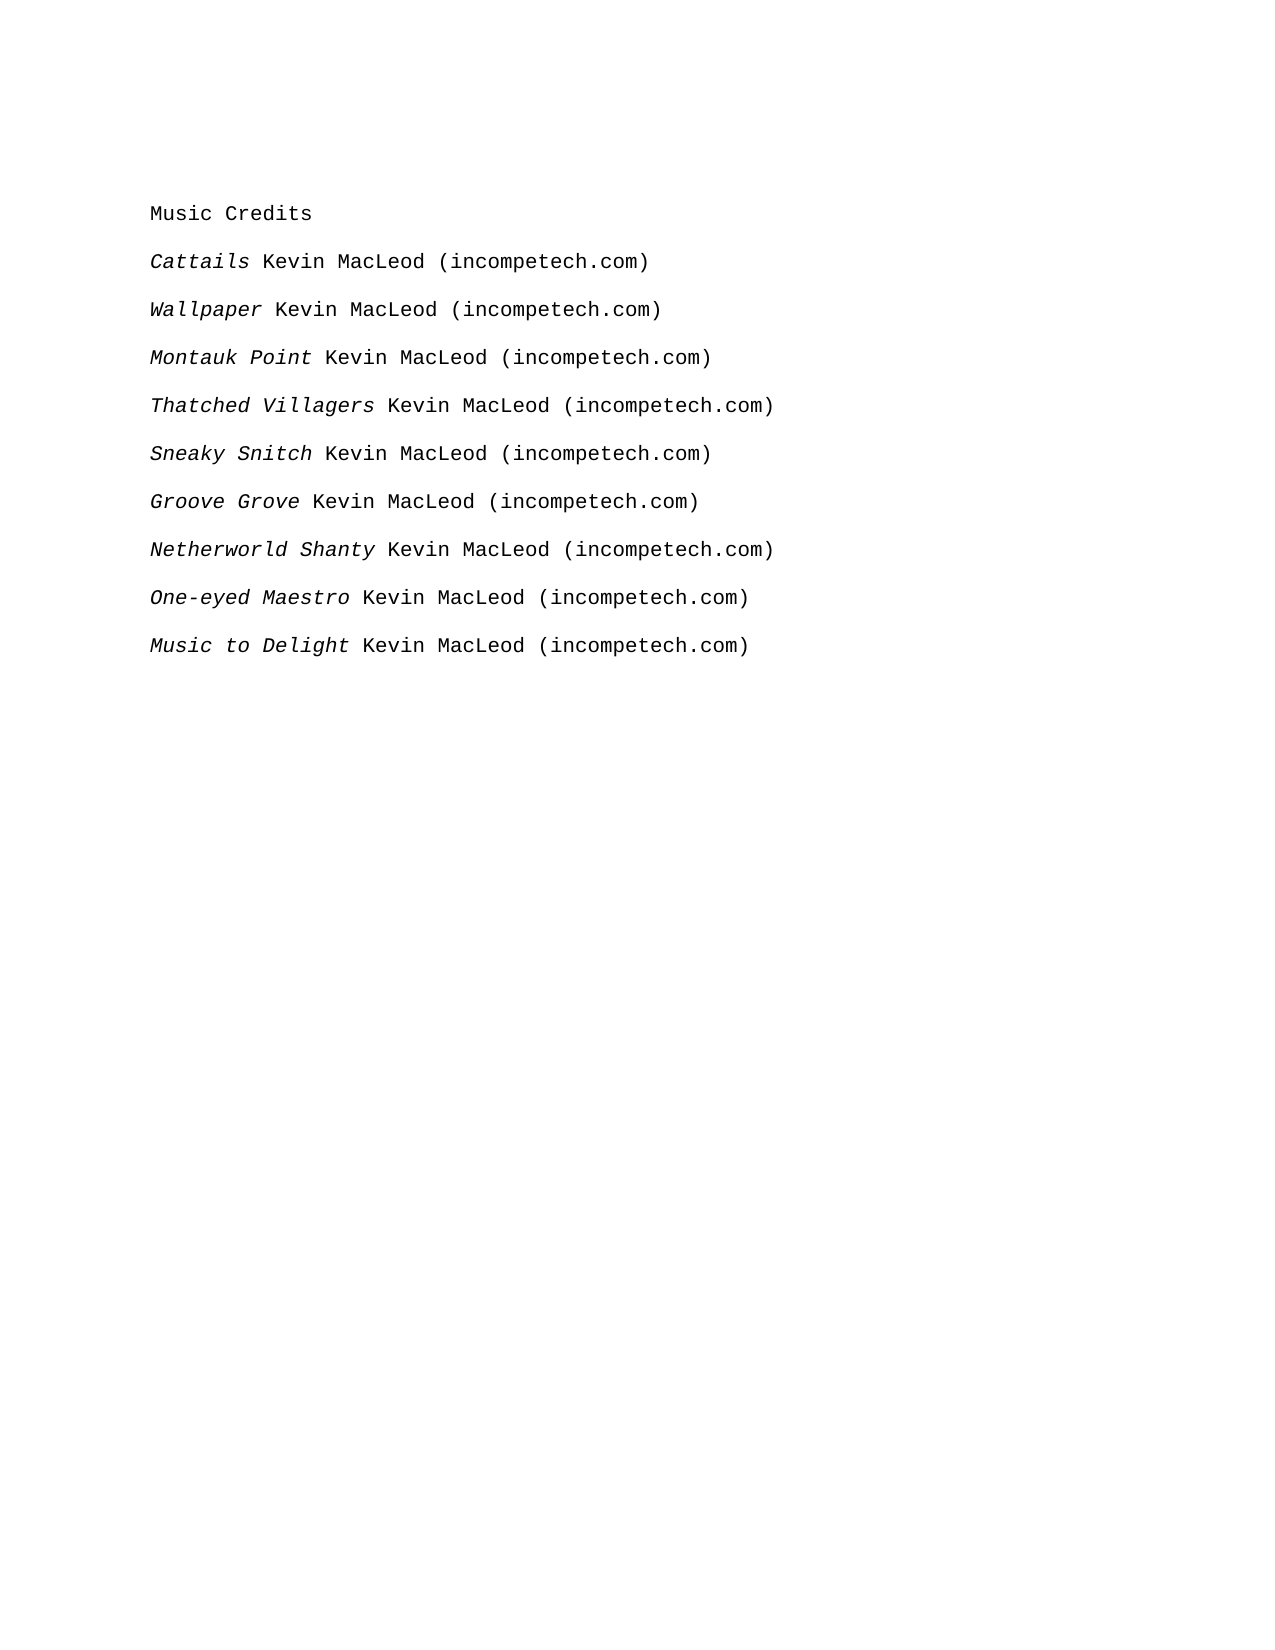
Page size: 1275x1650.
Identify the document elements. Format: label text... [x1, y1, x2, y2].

text Music to Delight Kevin MacLeod (incompetech.com) [150, 635, 1125, 659]
text Music Credits [150, 203, 1125, 227]
text Cattails Kevin MacLeod (incompetech.com) [150, 251, 1125, 275]
text One-eyed Maestro Kevin MacLeod (incompetech.com) [150, 587, 1125, 611]
text Thatched Villagers Kevin MacLeod (incompetech.com) [150, 395, 1125, 419]
text Netherworld Shanty Kevin MacLeod (incompetech.com) [150, 539, 1125, 563]
text Wallpaper Kevin MacLeod (incompetech.com) [150, 299, 1125, 323]
text Montauk Point Kevin MacLeod (incompetech.com) [150, 347, 1125, 371]
text Sneaky Snitch Kevin MacLeod (incompetech.com) [150, 443, 1125, 467]
text Groove Grove Kevin MacLeod (incompetech.com) [150, 491, 1125, 515]
